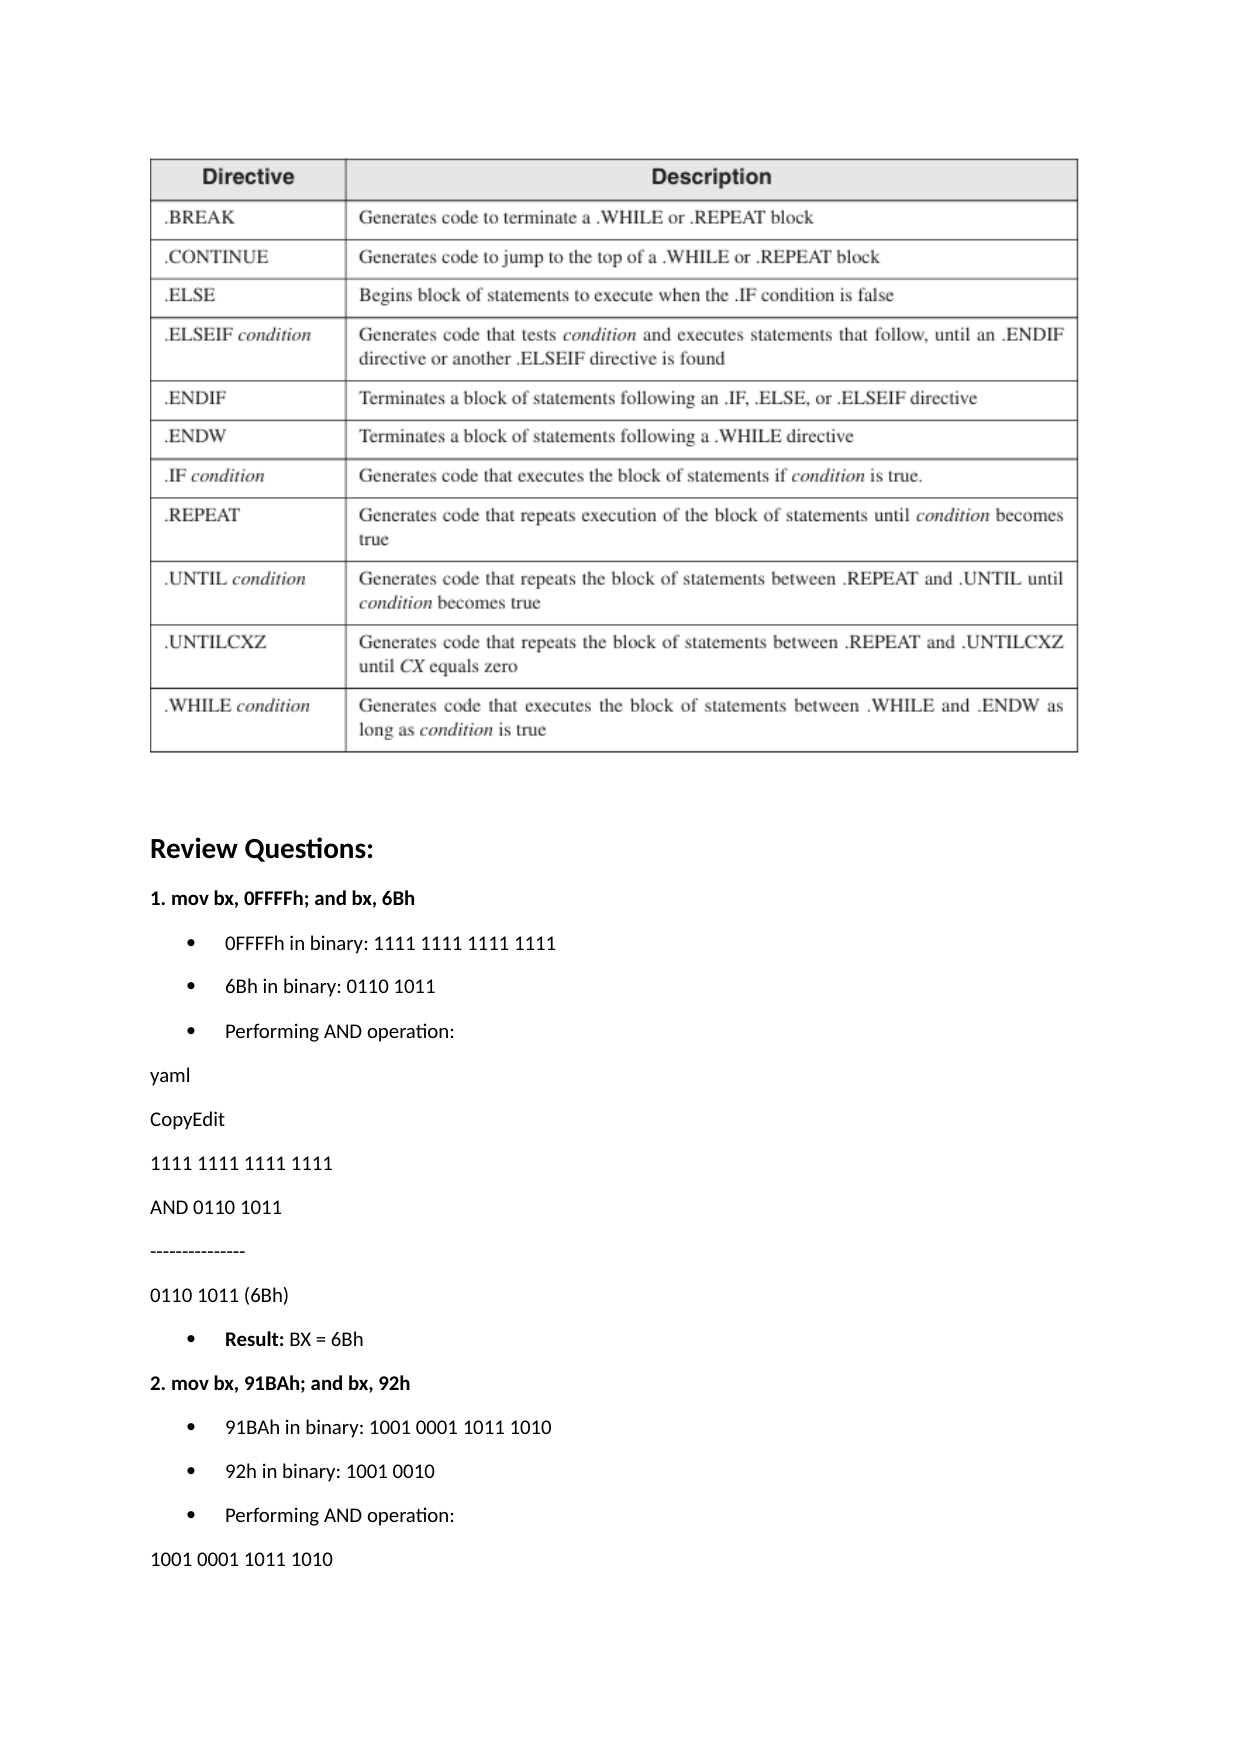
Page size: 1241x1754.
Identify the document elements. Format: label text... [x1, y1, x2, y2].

list Result: BX = 6Bh [187, 1326, 1090, 1352]
list 0FFFFh in binary: 1111 1111 1111 1111 [187, 930, 1090, 955]
list 92h in binary: 1001 0010 [187, 1458, 1090, 1484]
text 2. mov bx, 91BAh; and bx, 92h [150, 1370, 1090, 1396]
text yaml [150, 1062, 1090, 1087]
picture [150, 150, 1091, 757]
text 1111 1111 1111 1111 [150, 1150, 1090, 1175]
list Performing AND operation: [187, 1018, 1090, 1043]
list 6Bh in binary: 0110 1011 [187, 974, 1090, 999]
text Review Questions: [150, 831, 1090, 866]
list 91BAh in binary: 1001 0001 1011 1010 [187, 1414, 1090, 1440]
text 1. mov bx, 0FFFFh; and bx, 6Bh [150, 886, 1090, 911]
text 1001 0001 1011 1010 [150, 1547, 1090, 1572]
text AND 0110 1011 [150, 1194, 1090, 1219]
text --------------- [150, 1238, 1090, 1263]
list Performing AND operation: [187, 1502, 1090, 1528]
text CopyEdit [150, 1106, 1090, 1131]
text 0110 1011 (6Bh) [150, 1282, 1090, 1308]
